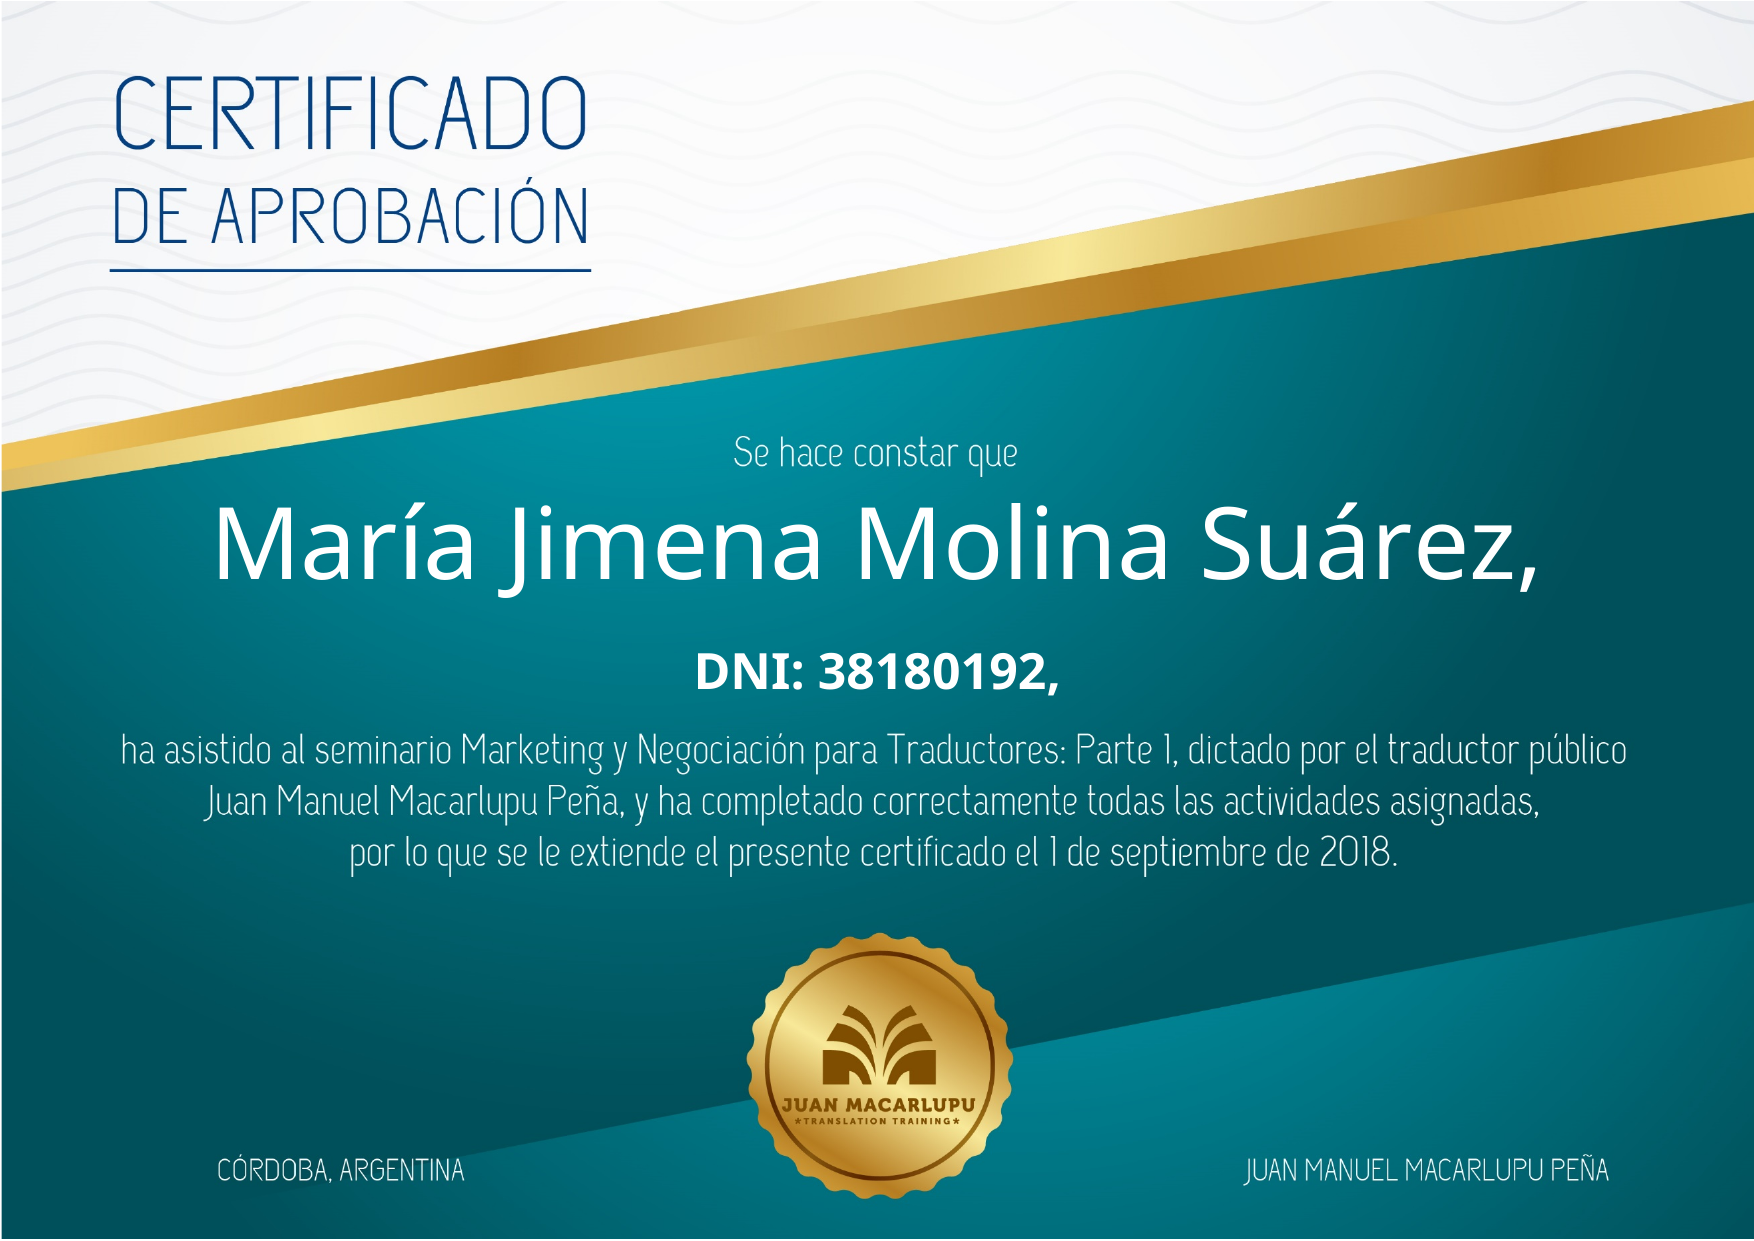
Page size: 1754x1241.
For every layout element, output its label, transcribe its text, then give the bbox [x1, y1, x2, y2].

text María Jimena Molina Suárez, [148, 473, 1606, 609]
picture [1, 1, 1754, 1239]
text DNI: 38180192, [148, 636, 1606, 704]
